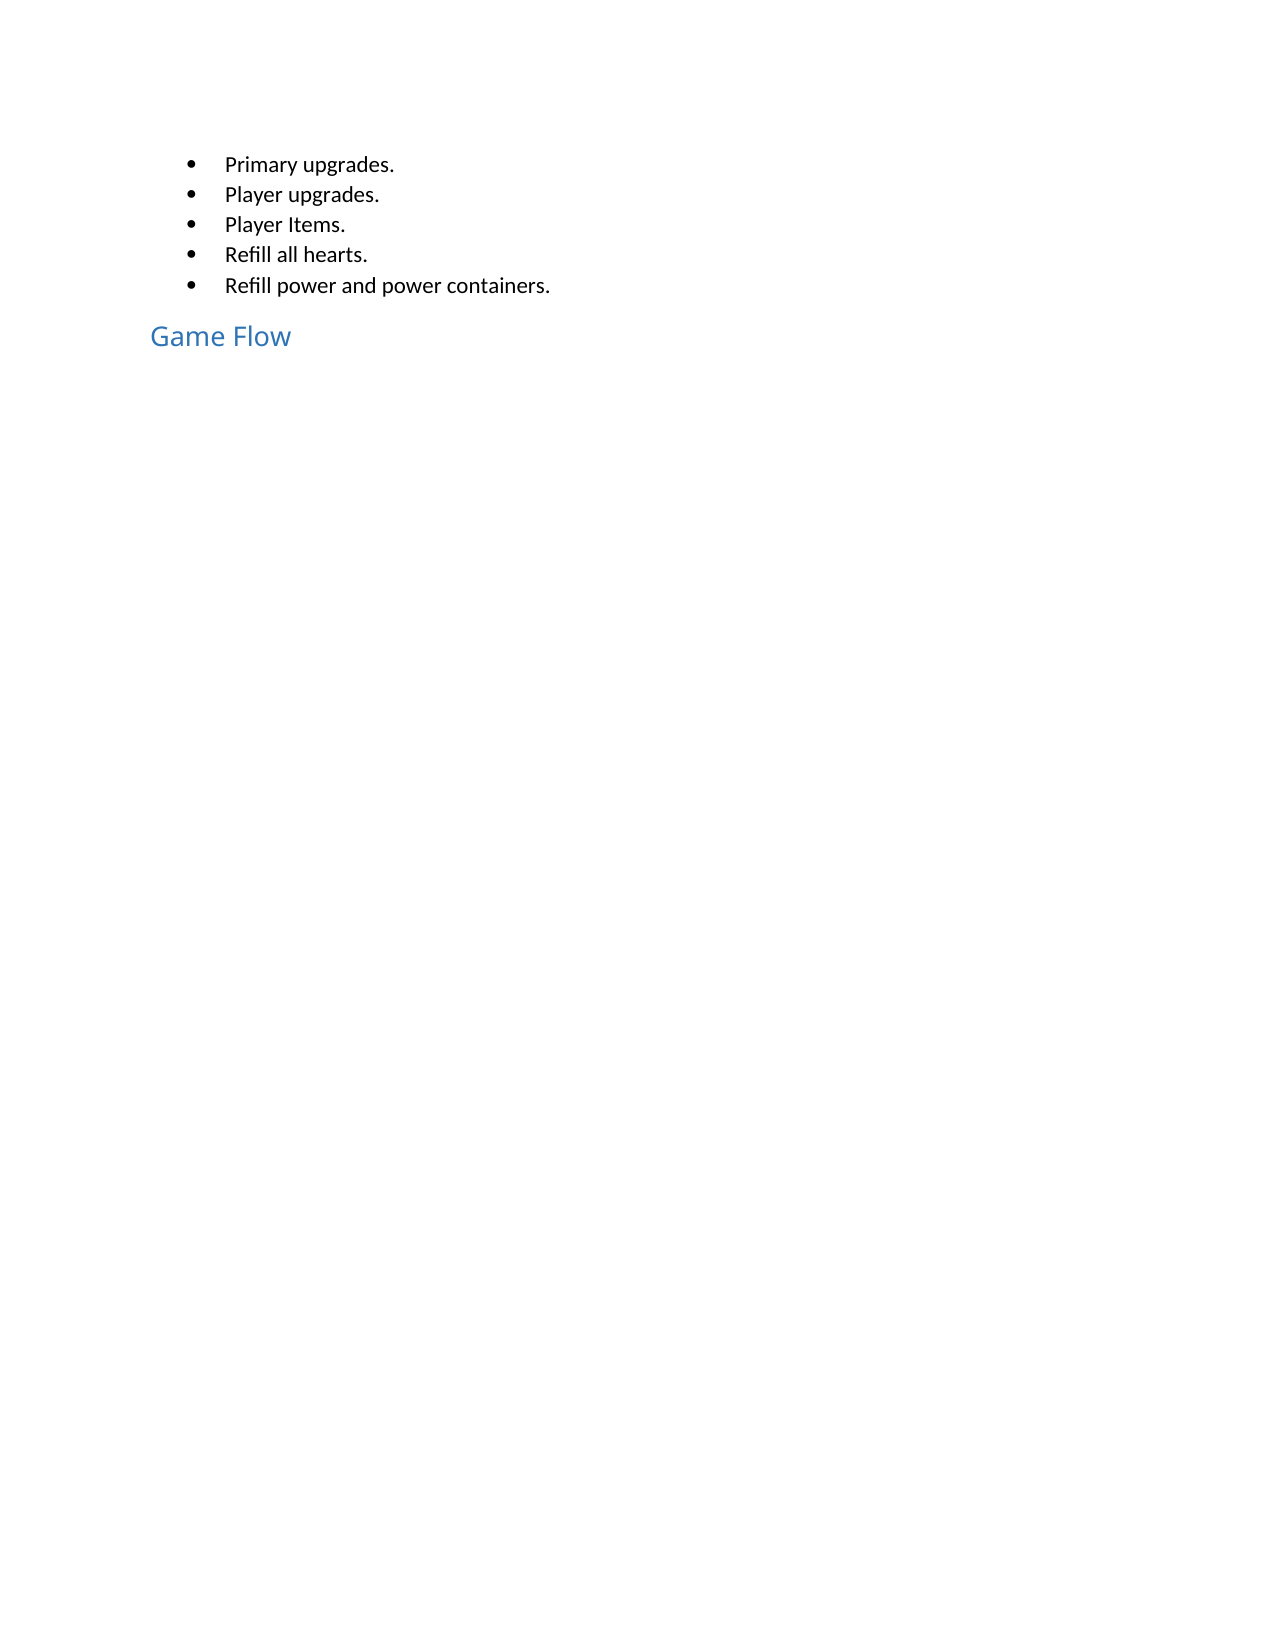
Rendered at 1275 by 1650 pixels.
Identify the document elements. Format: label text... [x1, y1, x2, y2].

subtitle Game Flow [150, 318, 1125, 354]
list Player Items. [187, 210, 1125, 238]
list Refill all hearts. [187, 241, 1125, 269]
list Refill power and power containers. [187, 271, 1125, 299]
list Primary upgrades. [187, 150, 1125, 178]
list Player upgrades. [187, 180, 1125, 208]
